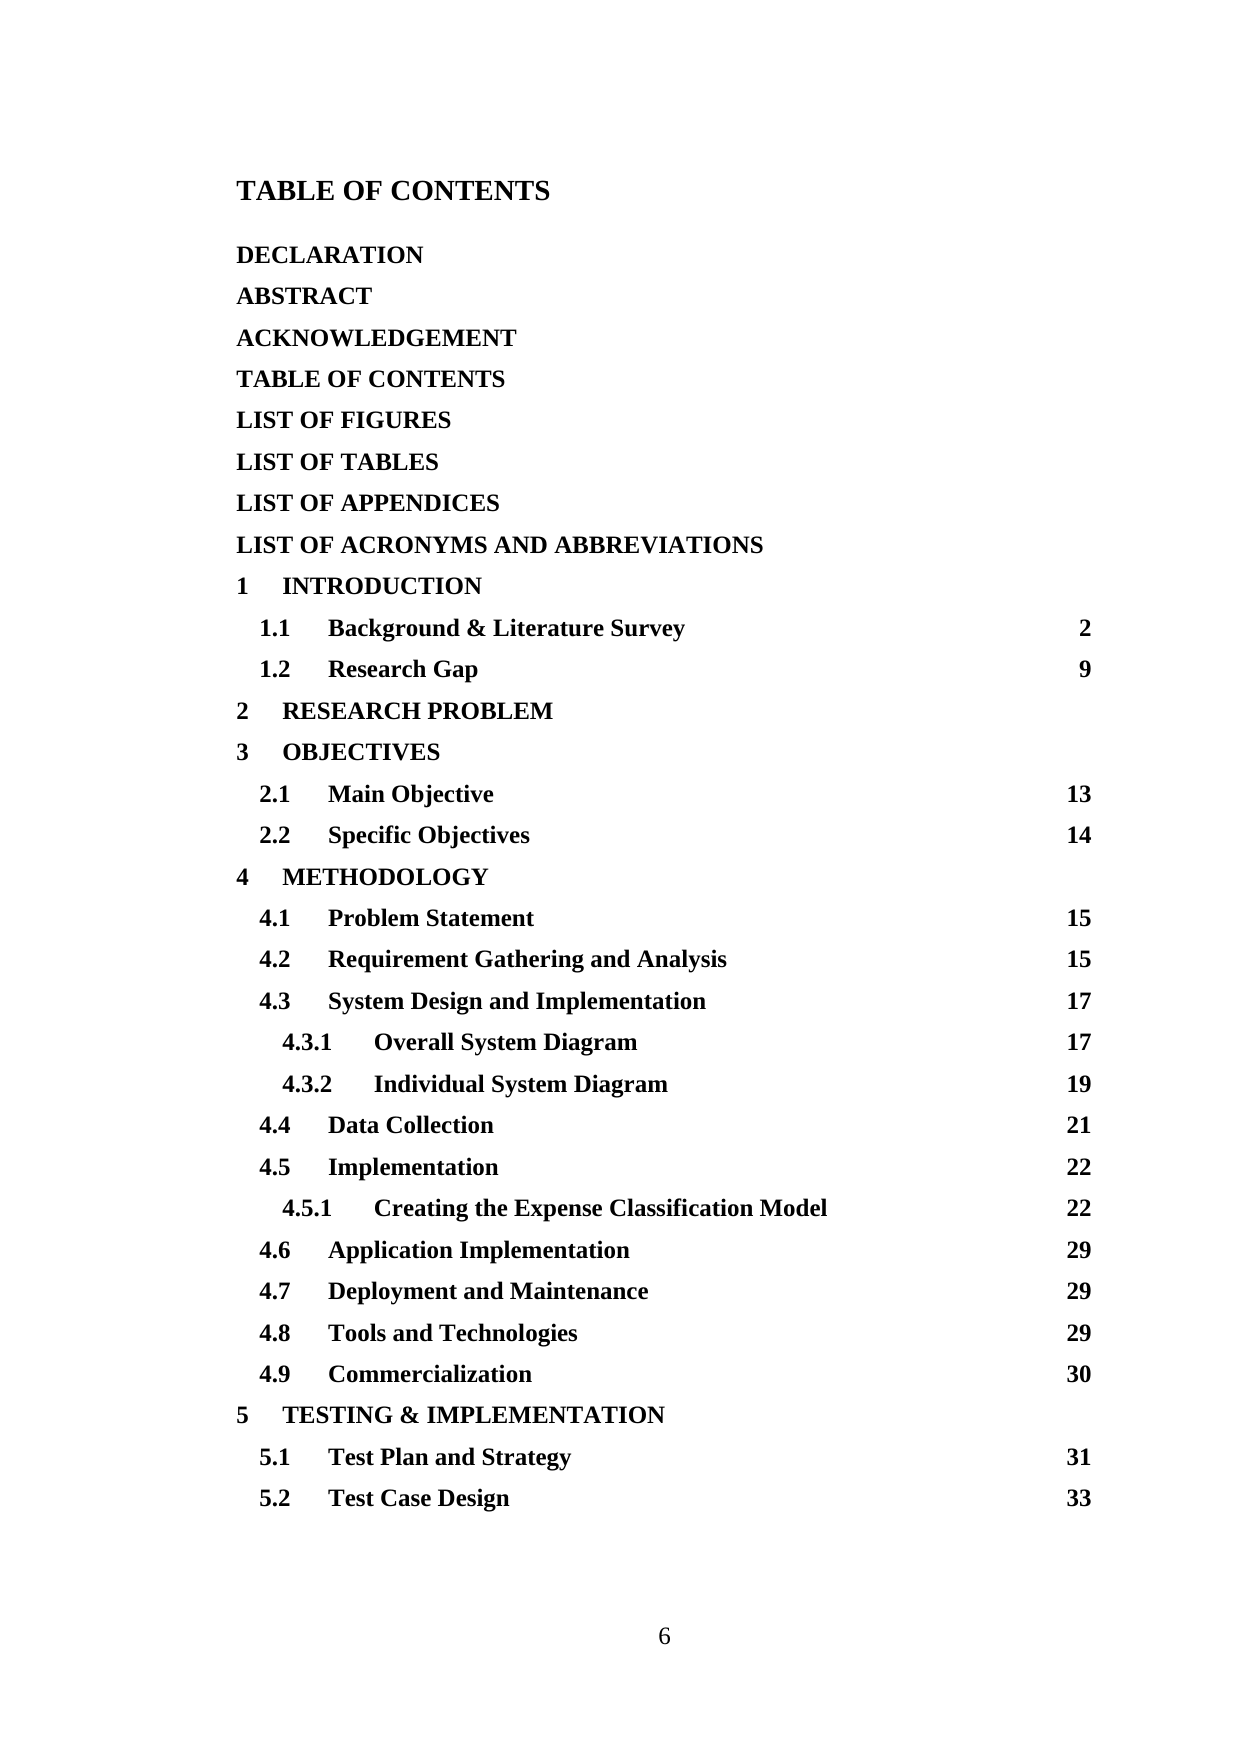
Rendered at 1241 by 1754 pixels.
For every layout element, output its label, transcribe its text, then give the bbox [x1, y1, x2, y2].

subtitle TABLE OF CONTENTS [236, 173, 1092, 206]
